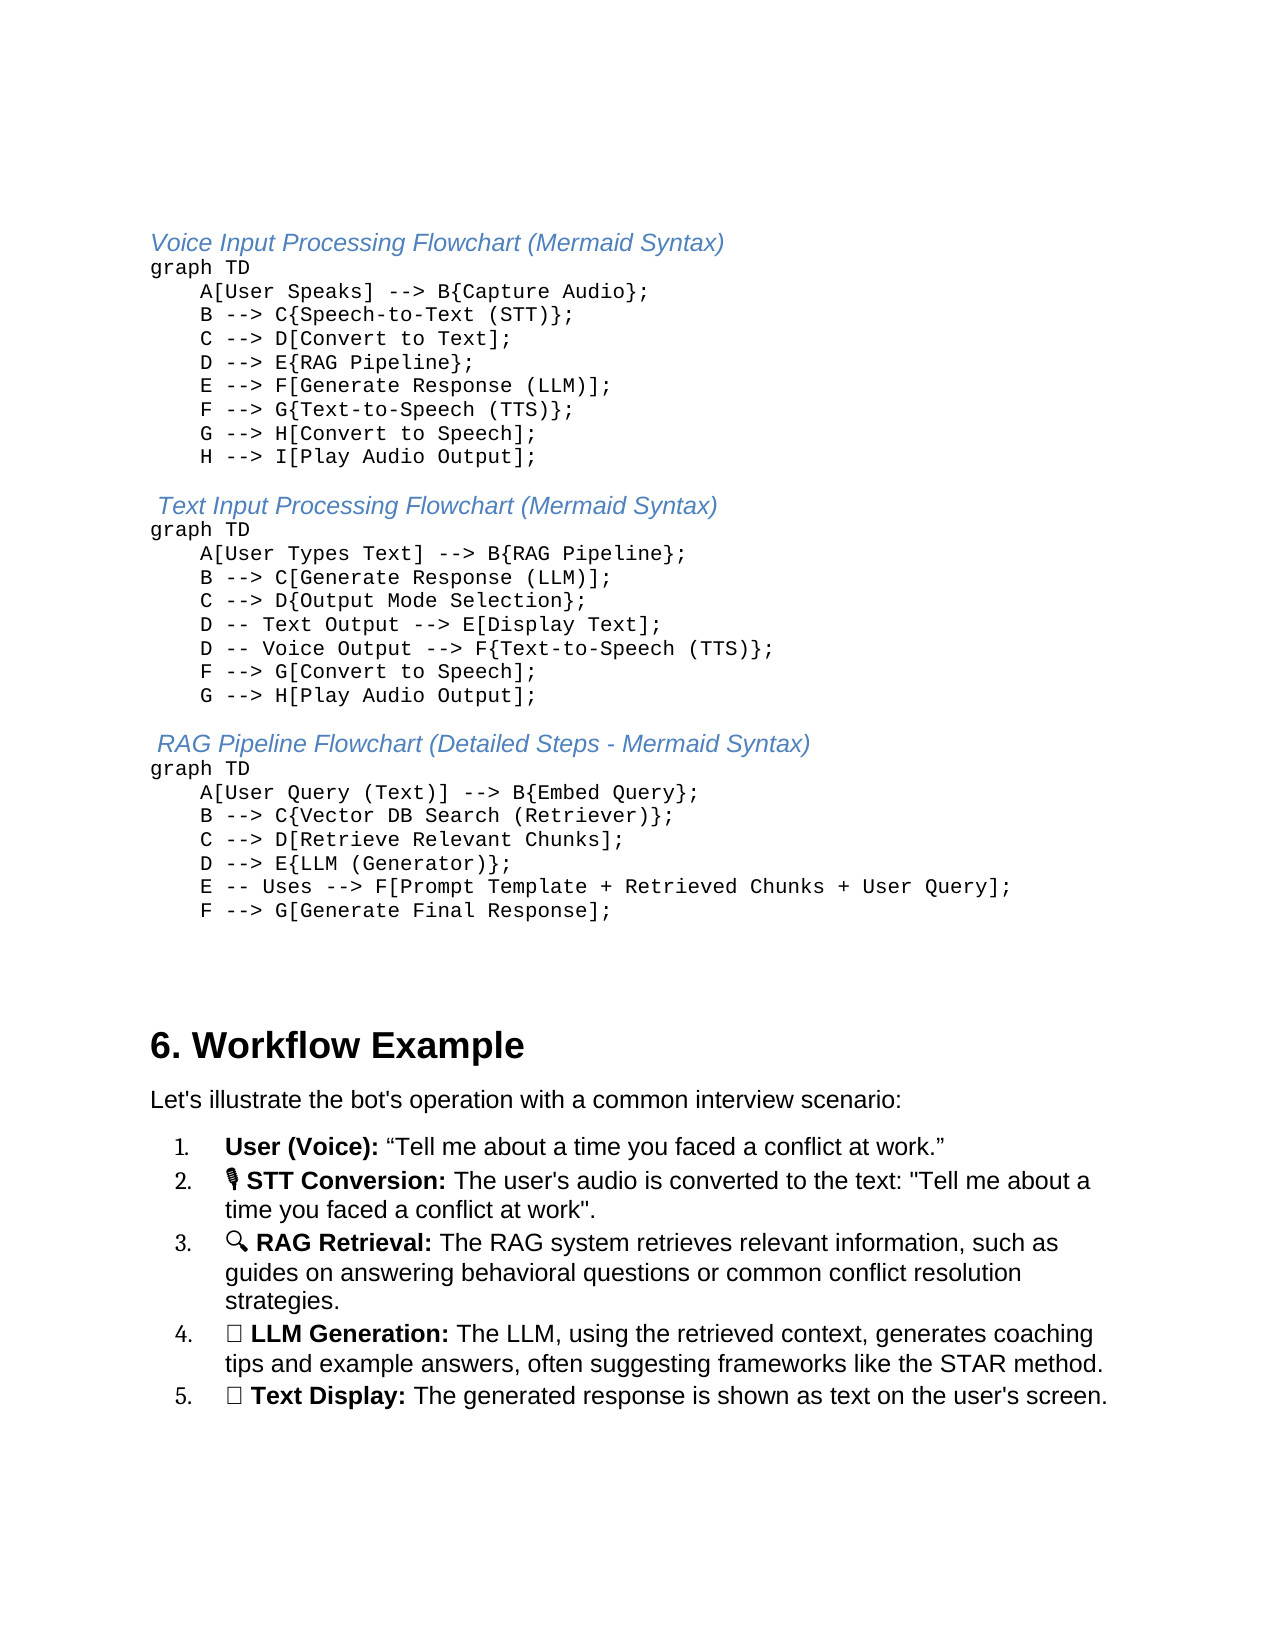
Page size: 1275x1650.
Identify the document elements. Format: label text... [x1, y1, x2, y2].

list 🎙 STT Conversion: The user's audio is converted to the text: "Tell me about a time you faced a conflict at work". [175, 1166, 1125, 1224]
subtitle 6. Workflow Example [150, 1023, 1125, 1066]
list User (Voice): “Tell me about a time you faced a conflict at work.” [175, 1132, 1125, 1162]
subtitle RAG Pipeline Flowchart (Detailed Steps - Mermaid Syntax) [150, 729, 1125, 758]
text graph TD A[User Query (Text)] --> B{Embed Query}; B --> C{Vector DB Search (Retriever)}; C --> D[Retrieve Relevant Chunks]; D --> E{LLM (Generator)}; E -- Uses --> F[Prompt Template + Retrieved Chunks + User Query]; F --> G[Generate Final Response]; [150, 758, 1125, 924]
list 🔍 RAG Retrieval: The RAG system retrieves relevant information, such as guides on answering behavioral questions or common conflict resolution strategies. [175, 1228, 1125, 1315]
text graph TD A[User Speaks] --> B{Capture Audio}; B --> C{Speech-to-Text (STT)}; C --> D[Convert to Text]; D --> E{RAG Pipeline}; E --> F[Generate Response (LLM)]; F --> G{Text-to-Speech (TTS)}; G --> H[Convert to Speech]; H --> I[Play Audio Output]; [150, 257, 1125, 470]
subtitle Text Input Processing Flowchart (Mermaid Syntax) [150, 491, 1125, 519]
list 📝 Text Display: The generated response is shown as text on the user's screen. [175, 1381, 1125, 1411]
list 🤖 LLM Generation: The LLM, using the retrieved context, generates coaching tips and example answers, often suggesting frameworks like the STAR method. [175, 1319, 1125, 1377]
text Let's illustrate the bot's operation with a common interview scenario: [150, 1085, 1125, 1113]
text graph TD A[User Types Text] --> B{RAG Pipeline}; B --> C[Generate Response (LLM)]; C --> D{Output Mode Selection}; D -- Text Output --> E[Display Text]; D -- Voice Output --> F{Text-to-Speech (TTS)}; F --> G[Convert to Speech]; G --> H[Play Audio Output]; [150, 519, 1125, 709]
subtitle Voice Input Processing Flowchart (Mermaid Syntax) [150, 228, 1125, 257]
